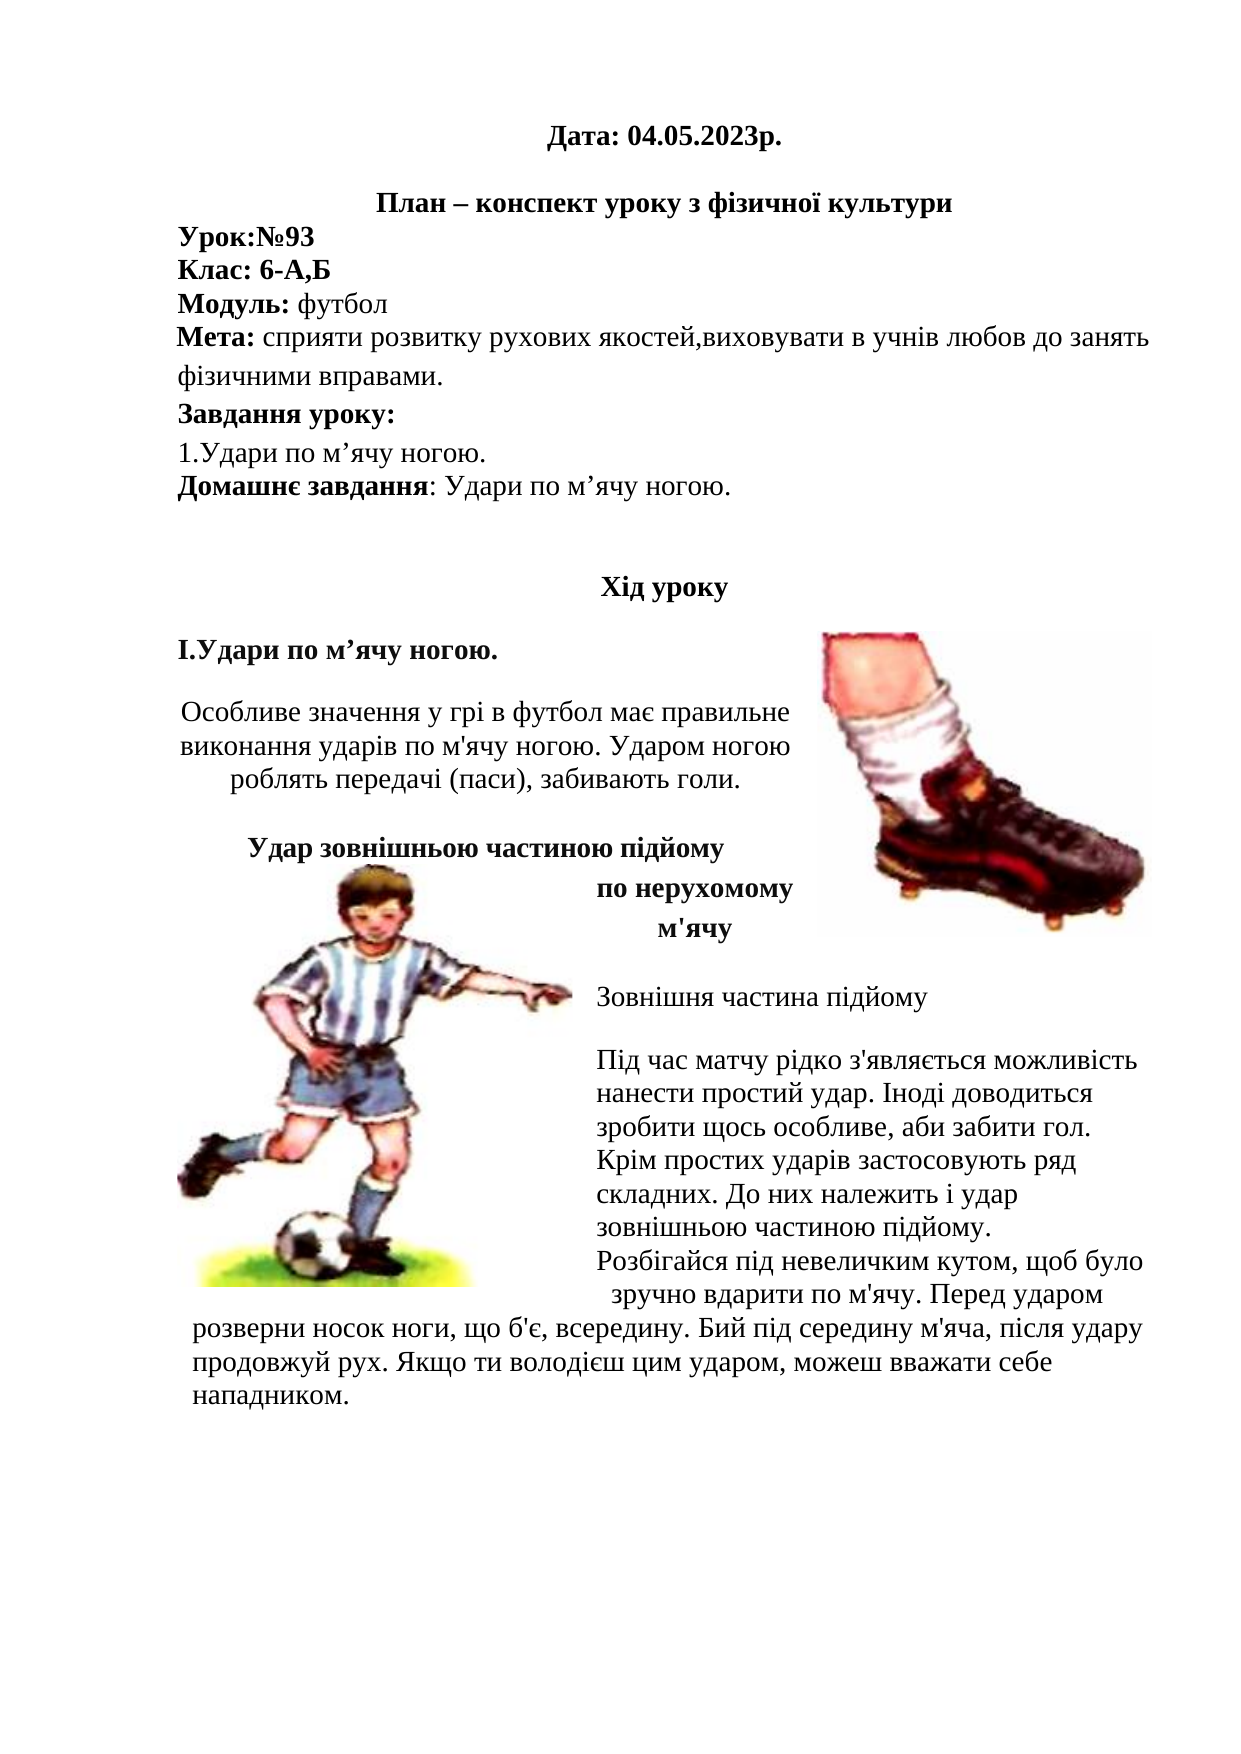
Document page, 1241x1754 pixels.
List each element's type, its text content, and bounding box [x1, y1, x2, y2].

picture [177, 864, 573, 1287]
text Урок:№93 [177, 219, 1152, 252]
text Удар зовнішньою частиною підйому по нерухомому м'ячу [177, 824, 1152, 944]
text 1.Удари по м’ячу ногою. [177, 435, 1152, 468]
text Завдання уроку: [177, 396, 1152, 430]
text Особливе значення у грі в футбол має правильне виконання ударів по м'ячу ногою. Ударом ногою роблять передачі (паси), забивають голи. [177, 694, 817, 795]
text План – конспект уроку з фізичної культури [177, 185, 1152, 219]
text Домашнє завдання: Удари по м’ячу ногою. [177, 468, 1152, 502]
text Під час матчу рідко з'являється можливість нанести простий удар. Іноді доводиться зробити щось особливе, аби забити гол. Крім простих ударів застосовують ряд складних. До них належить і удар зовнішньою частиною підйому. [573, 1042, 1152, 1243]
text Розбігайся під невеличким кутом, щоб було зручно вдарити по м'ячу. Перед ударом розверни носок ноги, що б'є, всередину. Бий під середину м'яча, після удару продовжуй рух. Якщо ти володієш цим ударом, можеш вважати себе нападником. [177, 1243, 1152, 1411]
picture [817, 631, 1152, 937]
text Зовнішня частина підйому [573, 973, 1152, 1013]
text Дата: 04.05.2023р. [177, 118, 1152, 152]
text Мета: сприяти розвитку рухових якостей,виховувати в учнів любов до занять фізичними вправами. [140, 319, 1152, 391]
text Клас: 6-А,Б [177, 252, 1152, 286]
text Модуль: футбол [177, 286, 1152, 319]
text Хід уроку [177, 569, 1152, 603]
text І.Удари по м’ячу ногою. [177, 632, 817, 665]
